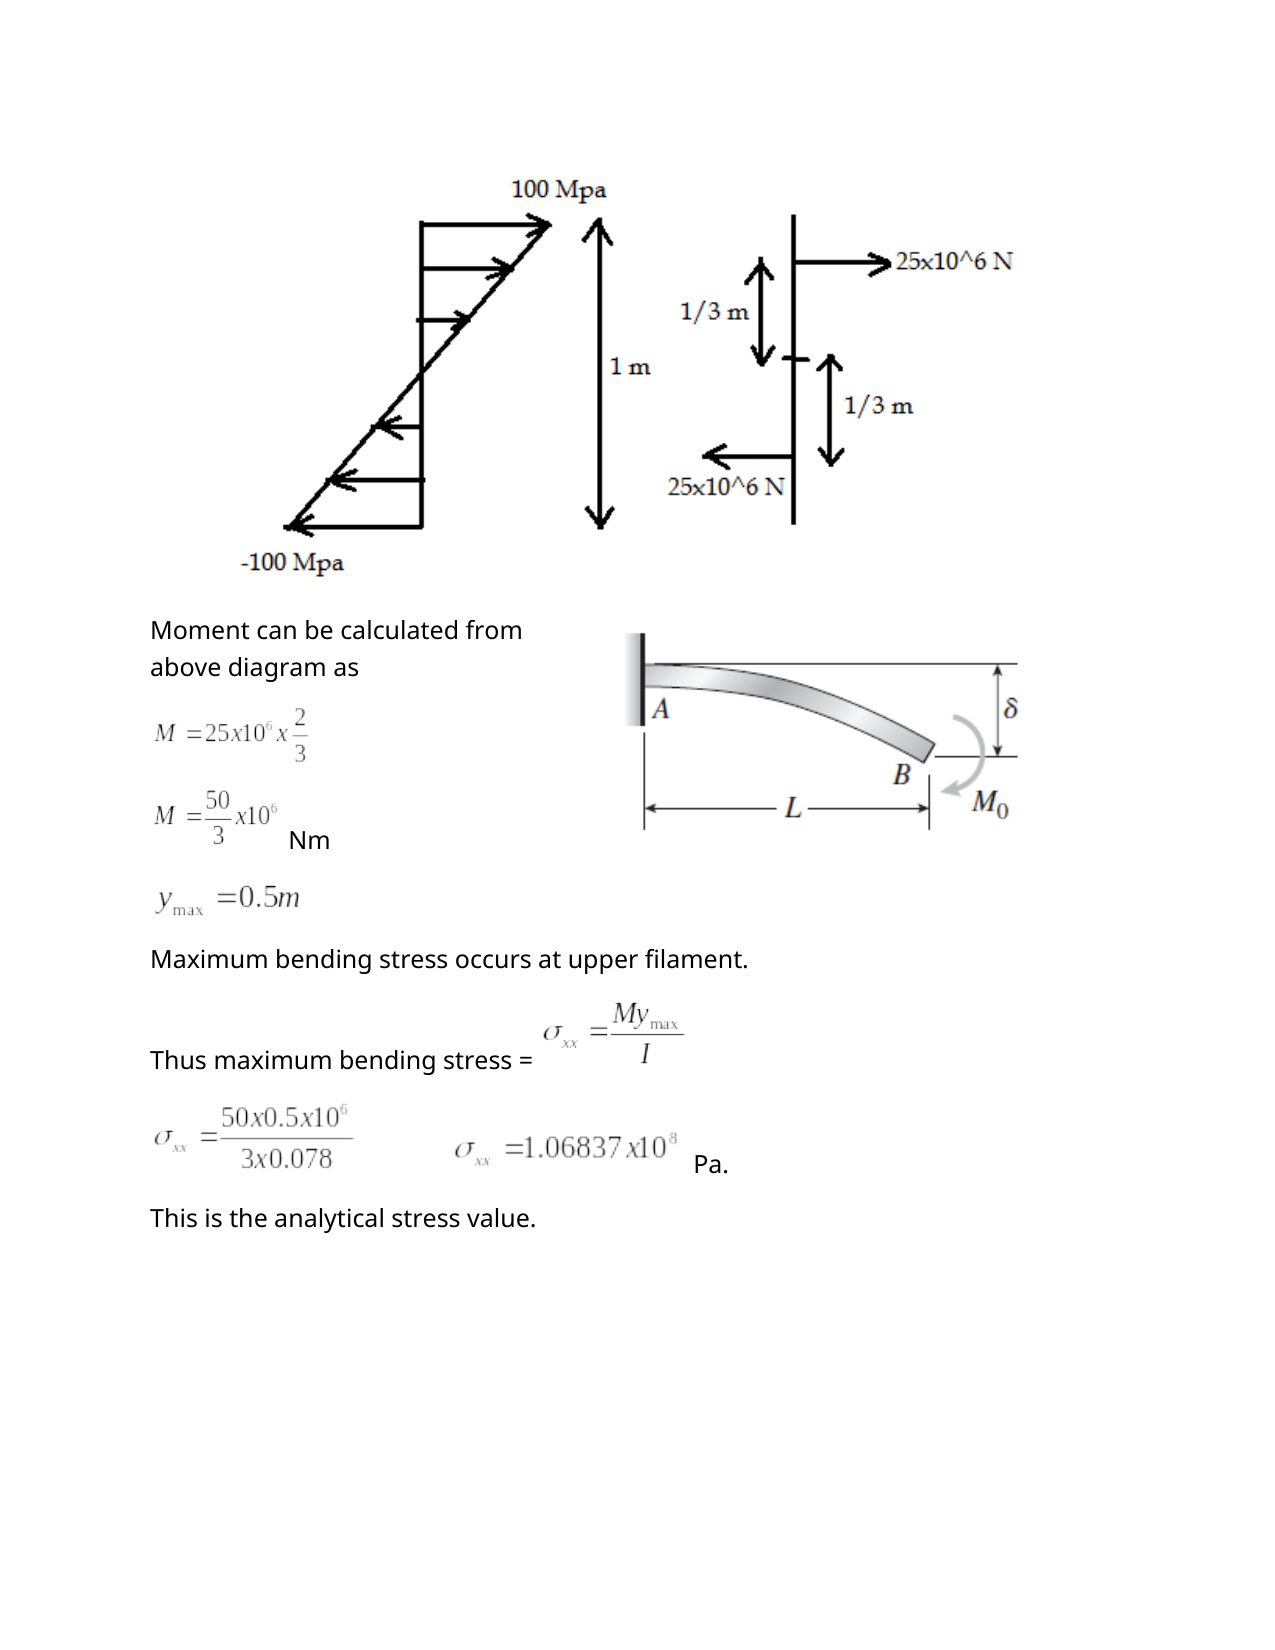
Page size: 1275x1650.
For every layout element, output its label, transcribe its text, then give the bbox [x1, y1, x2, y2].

text Moment can be calculated from above diagram as [150, 613, 1125, 683]
text Pa. [150, 1096, 1125, 1181]
picture [235, 150, 1040, 594]
text Maximum bending stress occurs at upper filament. [150, 942, 1125, 976]
text This is the analytical stress value. [150, 1201, 1125, 1234]
text Thus maximum bending stress = [150, 996, 1125, 1076]
text Nm [150, 786, 578, 857]
picture [578, 614, 1125, 868]
